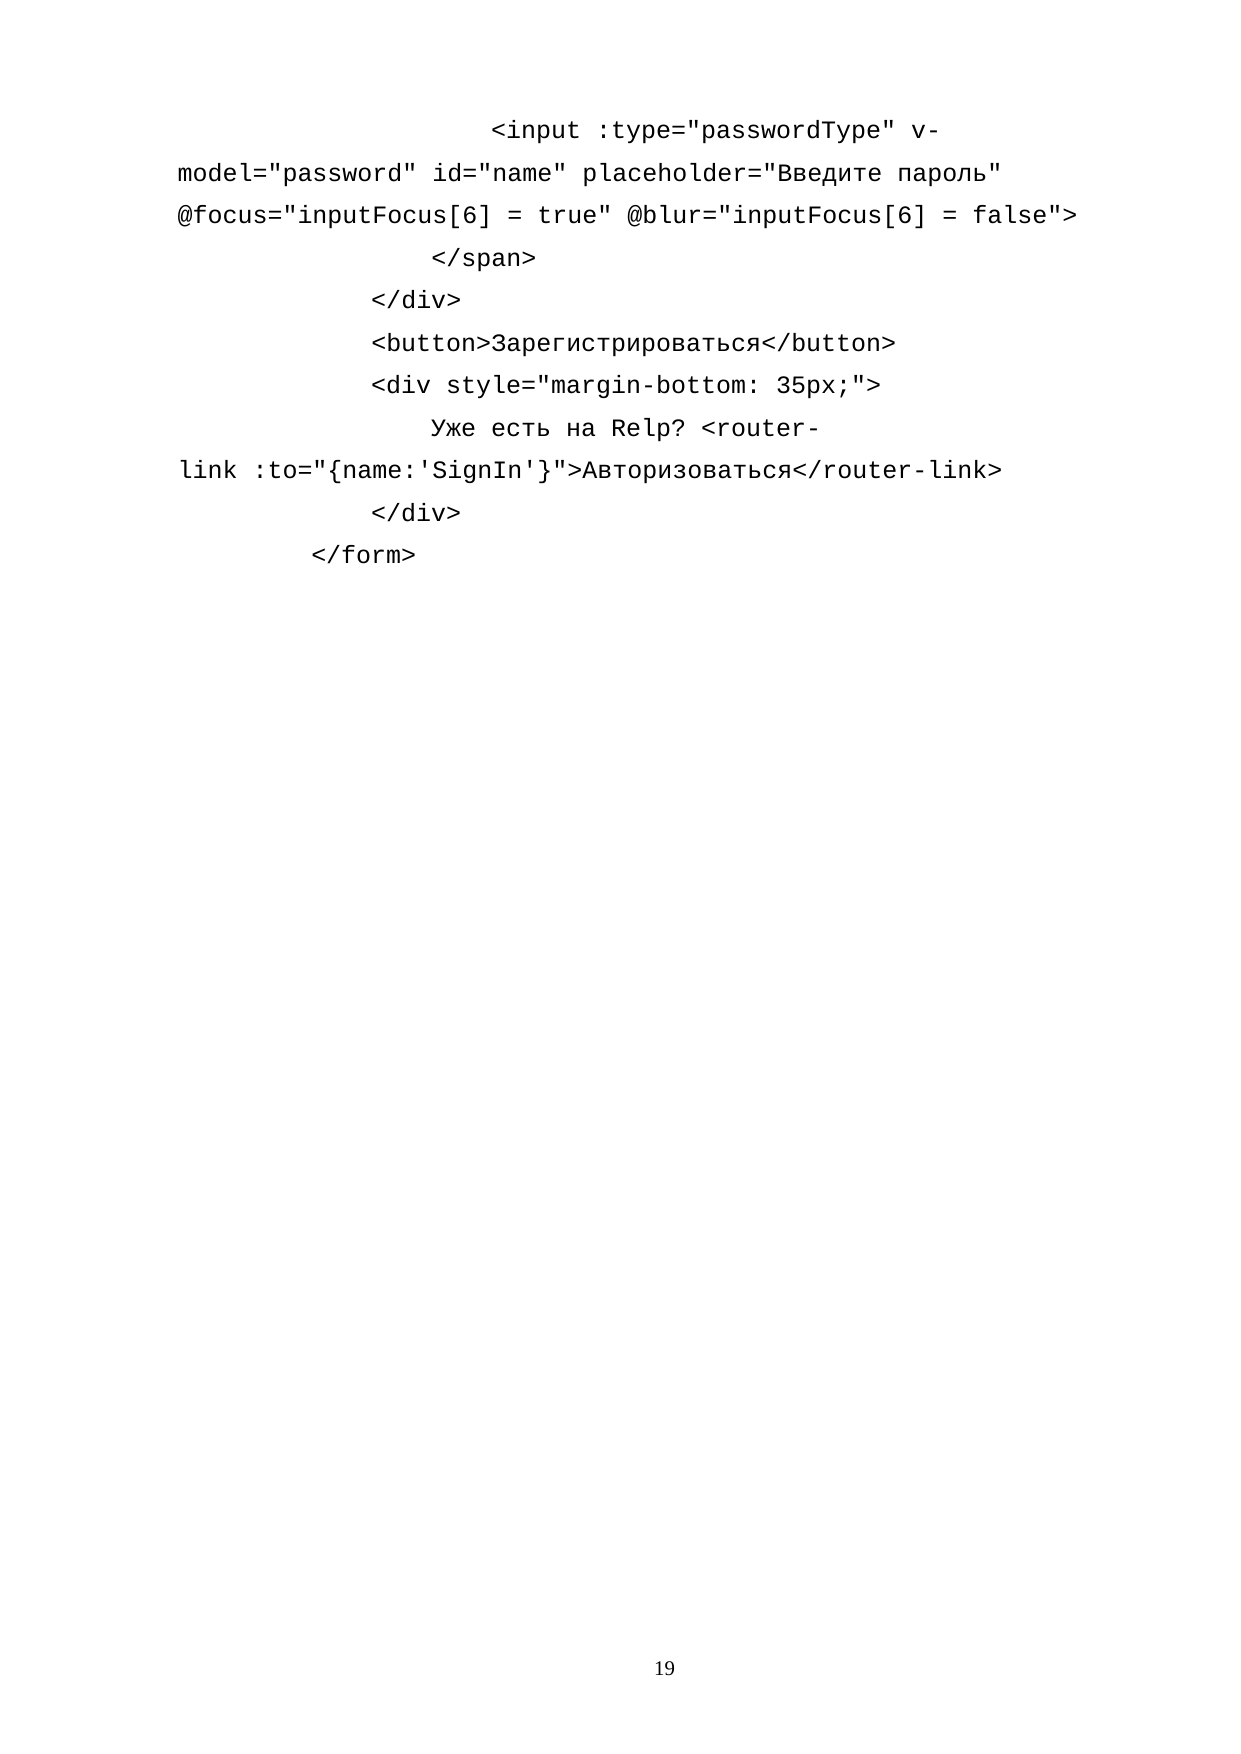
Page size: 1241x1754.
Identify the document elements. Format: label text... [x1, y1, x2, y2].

text </form> [177, 543, 1152, 571]
text <input :type="passwordType" v-model="password" id="name" placeholder="Введите пароль" @focus="inputFocus[6] = true" @blur="inputFocus[6] = false"> [177, 118, 1152, 231]
text <div style="margin-bottom: 35px;"> [177, 373, 1152, 401]
text </div> [177, 501, 1152, 529]
text <button>Зарегистрироваться</button> [177, 331, 1152, 359]
text </div> [177, 288, 1152, 316]
text Уже есть на Relp? <router-link :to="{name:'SignIn'}">Авторизоваться</router-link> [177, 416, 1152, 486]
text </span> [177, 246, 1152, 274]
